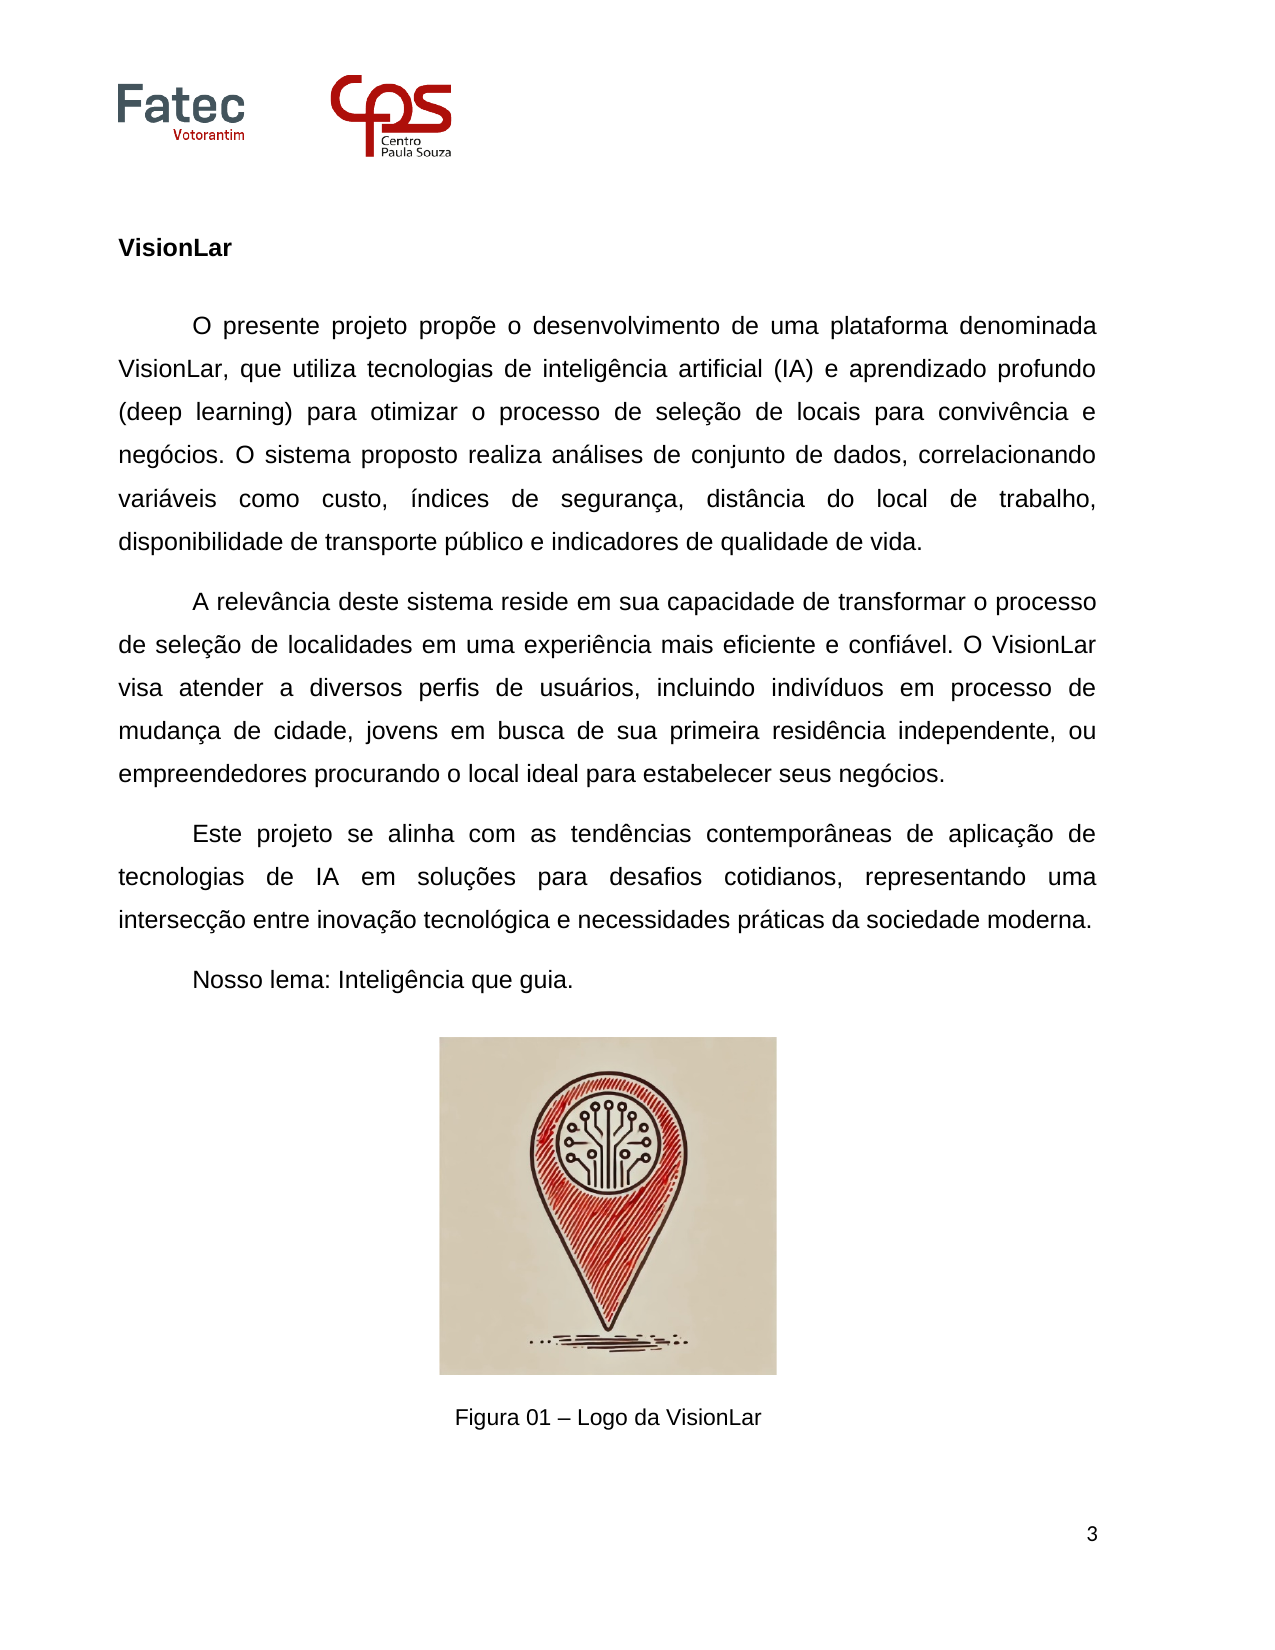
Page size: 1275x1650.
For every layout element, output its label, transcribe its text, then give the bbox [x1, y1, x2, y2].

picture [118, 75, 452, 157]
text Este projeto se alinha com as tendências contemporâneas de aplicação de tecnologias de IA em soluções para desafios cotidianos, representando uma intersecção entre inovação tecnológica e necessidades práticas da sociedade moderna. [118, 819, 1098, 934]
text A relevância deste sistema reside em sua capacidade de transformar o processo de seleção de localidades em uma experiência mais eficiente e confiável. O VisionLar visa atender a diversos perfis de usuários, incluindo indivíduos em processo de mudança de cidade, jovens em busca de sua primeira residência independente, ou empreendedores procurando o local ideal para estabelecer seus negócios. [118, 587, 1098, 788]
subtitle VisionLar [118, 233, 1098, 262]
text Figura 01 – Logo da VisionLar [118, 1404, 1098, 1430]
picture [439, 1037, 777, 1375]
text Nosso lema: Inteligência que guia. [118, 965, 1098, 994]
